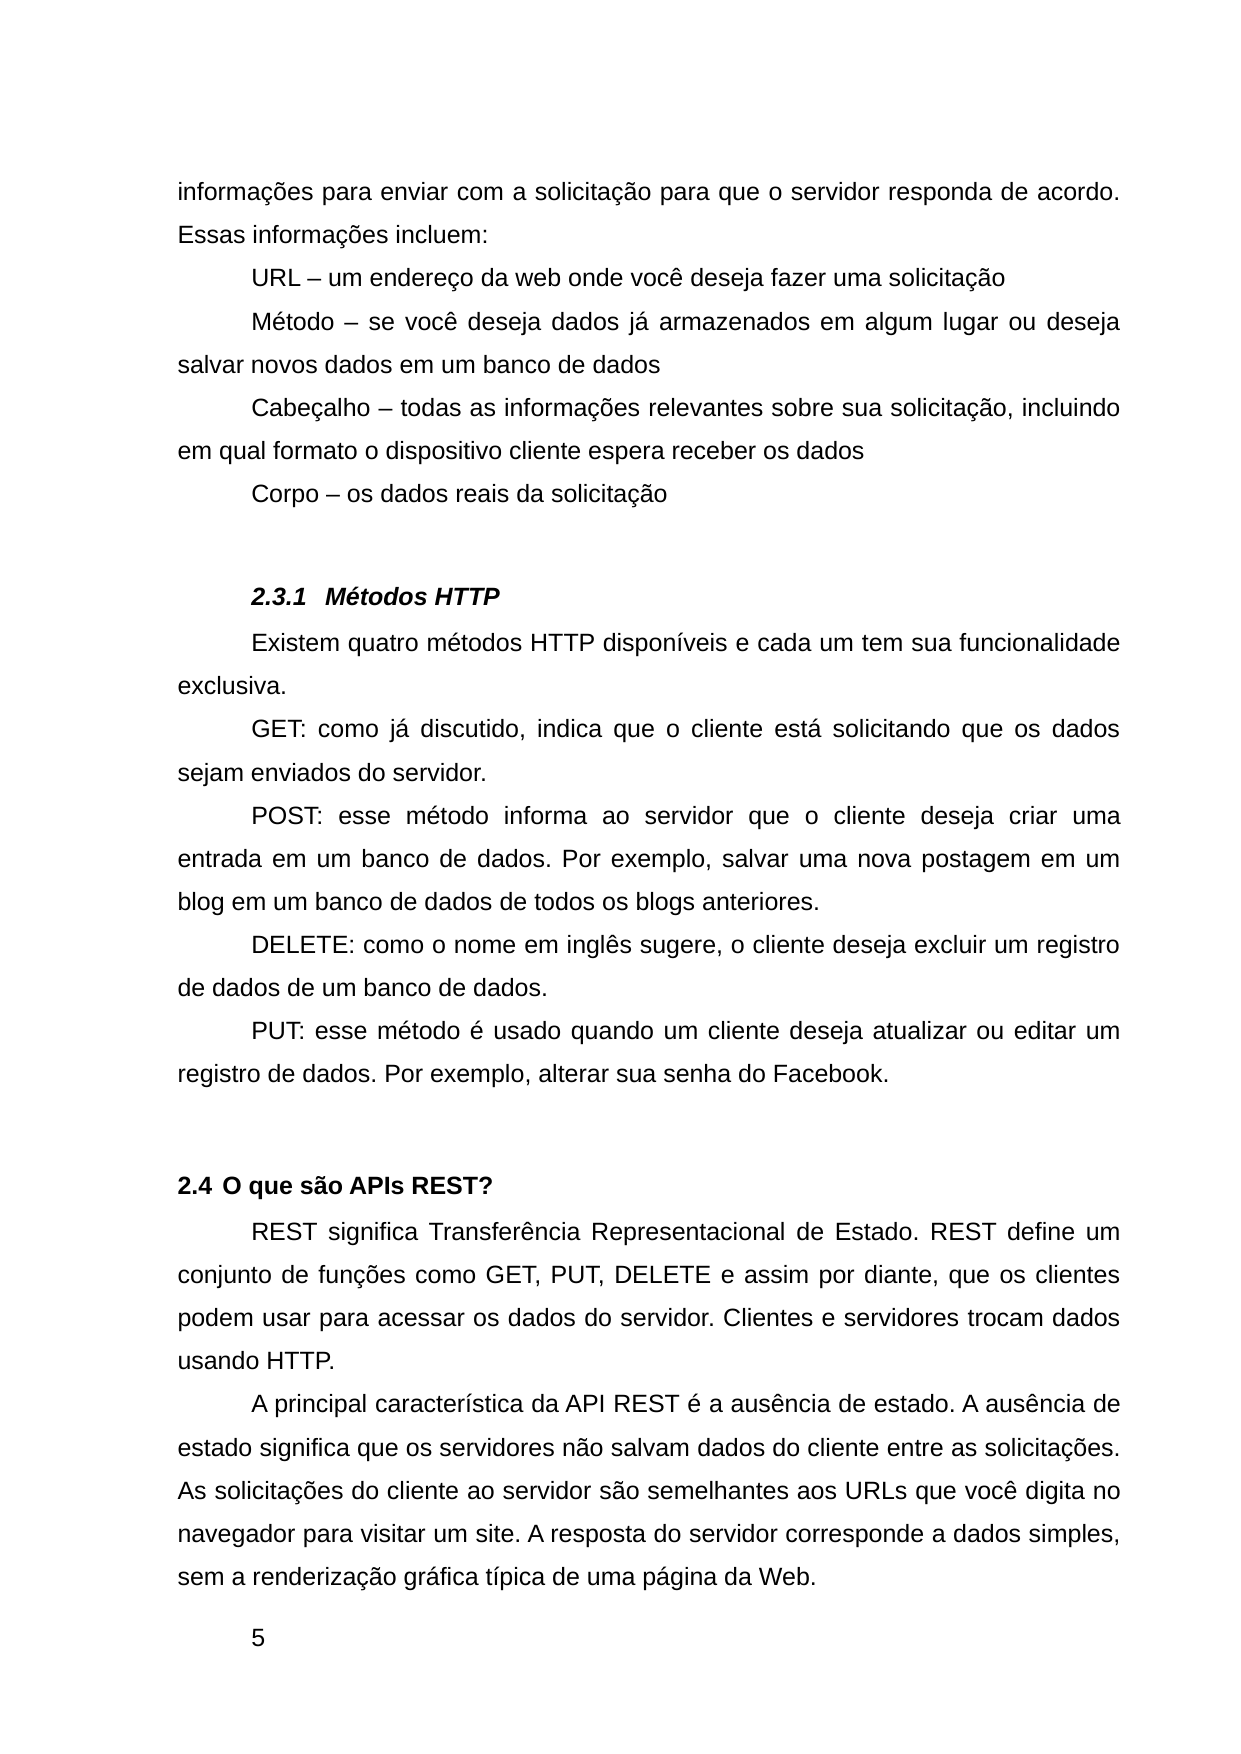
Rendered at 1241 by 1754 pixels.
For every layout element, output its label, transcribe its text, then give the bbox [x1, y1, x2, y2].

text Corpo – os dados reais da solicitação [177, 479, 1122, 508]
text Existem quatro métodos HTTP disponíveis e cada um tem sua funcionalidade exclusiva. [177, 628, 1122, 700]
subtitle Métodos HTTP [251, 582, 1122, 611]
text URL – um endereço da web onde você deseja fazer uma solicitação [177, 263, 1122, 292]
text POST: esse método informa ao servidor que o cliente deseja criar uma entrada em um banco de dados. Por exemplo, salvar uma nova postagem em um blog em um banco de dados de todos os blogs anteriores. [177, 801, 1122, 916]
text Cabeçalho – todas as informações relevantes sobre sua solicitação, incluindo em qual formato o dispositivo cliente espera receber os dados [177, 393, 1122, 465]
text Método – se você deseja dados já armazenados em algum lugar ou deseja salvar novos dados em um banco de dados [177, 307, 1122, 378]
text REST significa Transferência Representacional de Estado. REST define um conjunto de funções como GET, PUT, DELETE e assim por diante, que os clientes podem usar para acessar os dados do servidor. Clientes e servidores trocam dados usando HTTP. [177, 1217, 1122, 1375]
text A principal característica da API REST é a ausência de estado. A ausência de estado significa que os servidores não salvam dados do cliente entre as solicitações. As solicitações do cliente ao servidor são semelhantes aos URLs que você digita no navegador para visitar um site. A resposta do servidor corresponde a dados simples, sem a renderização gráfica típica de uma página da Web. [177, 1389, 1122, 1591]
text DELETE: como o nome em inglês sugere, o cliente deseja excluir um registro de dados de um banco de dados. [177, 930, 1122, 1002]
text PUT: esse método é usado quando um cliente deseja atualizar ou editar um registro de dados. Por exemplo, alterar sua senha do Facebook. [177, 1016, 1122, 1088]
subtitle O que são APIs REST? [177, 1171, 1122, 1199]
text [177, 177, 1122, 249]
text GET: como já discutido, indica que o cliente está solicitando que os dados sejam enviados do servidor. [177, 714, 1122, 786]
